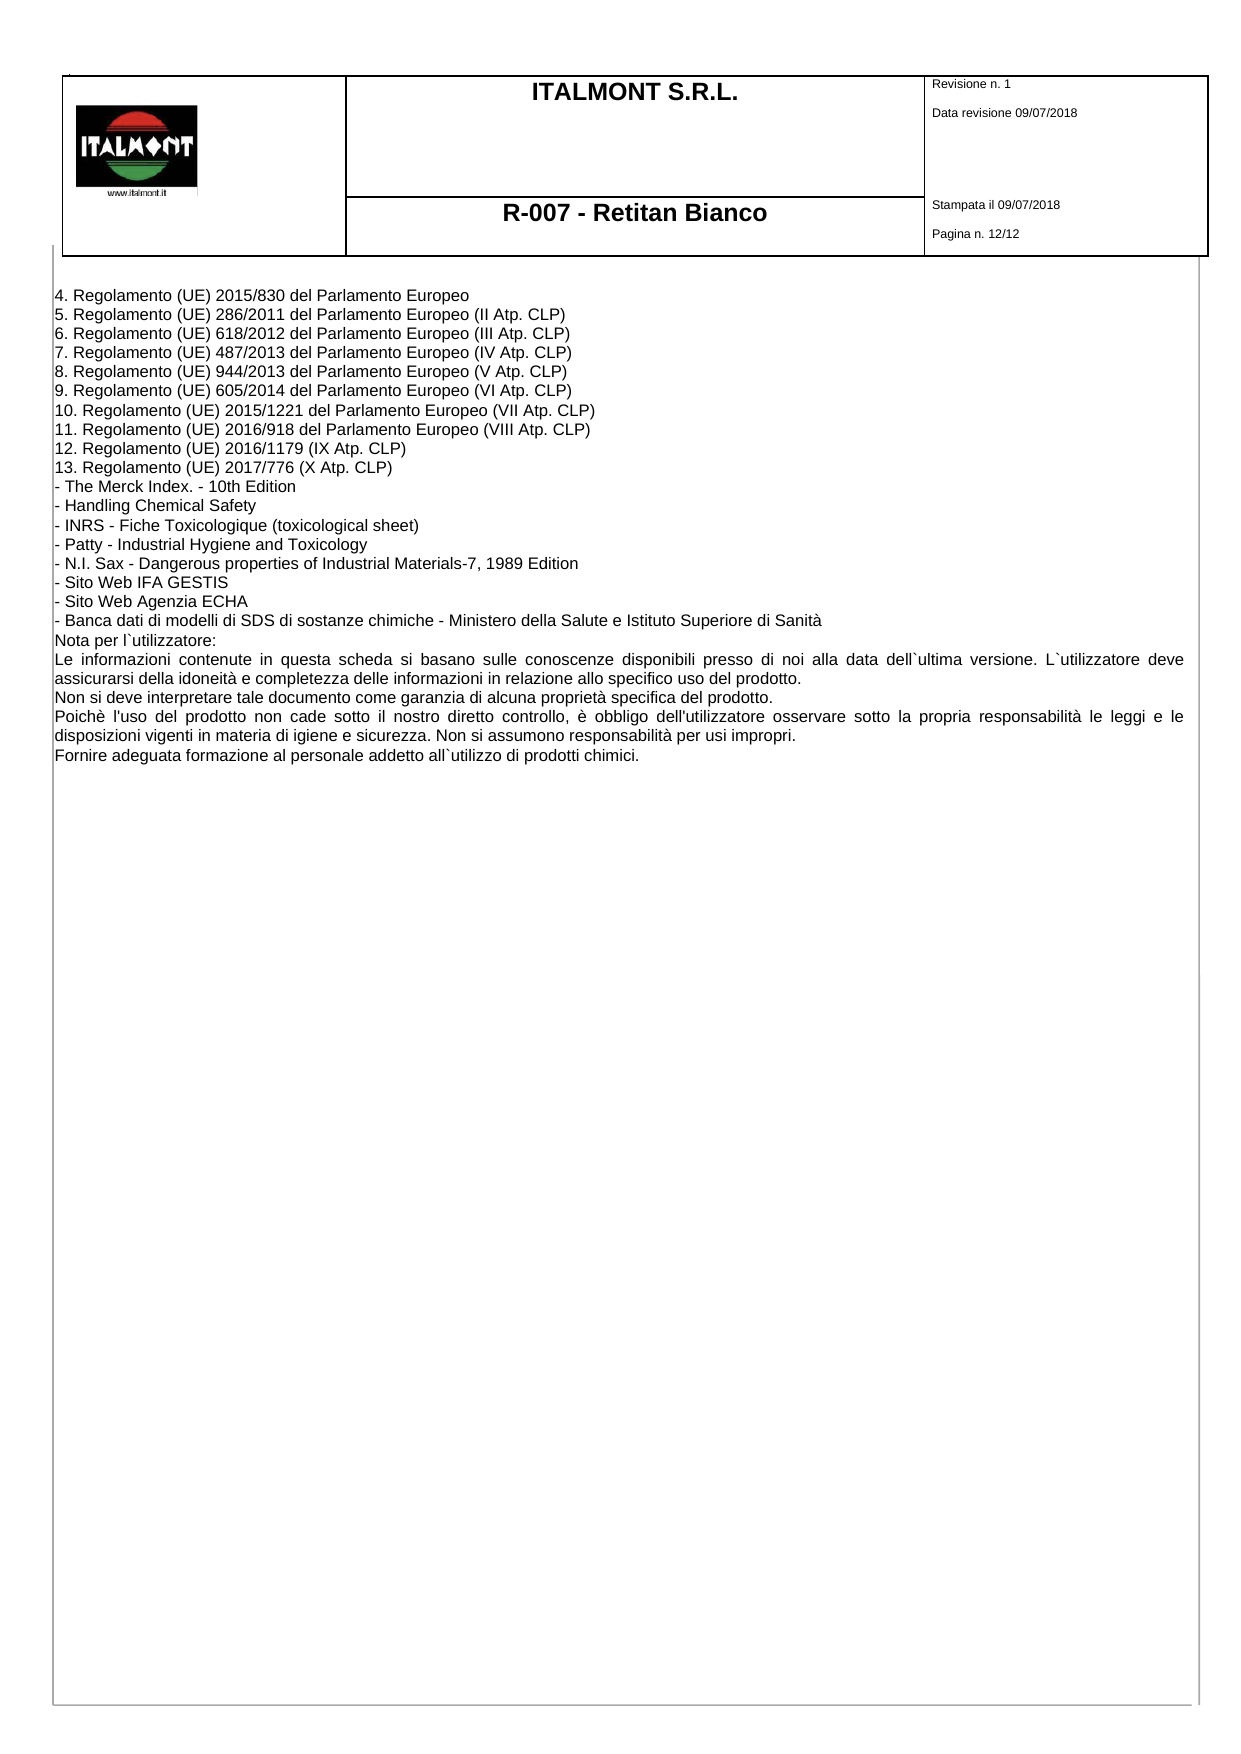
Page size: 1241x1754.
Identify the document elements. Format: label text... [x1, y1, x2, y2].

text - Patty - Industrial Hygiene and Toxicology [54, 534, 1186, 554]
text 8. Regolamento (UE) 944/2013 del Parlamento Europeo (V Atp. CLP) [54, 362, 1186, 381]
text - Handling Chemical Safety [54, 496, 1186, 515]
text 5. Regolamento (UE) 286/2011 del Parlamento Europeo (II Atp. CLP) [54, 304, 1186, 324]
text 10. Regolamento (UE) 2015/1221 del Parlamento Europeo (VII Atp. CLP) [54, 400, 1186, 419]
text Poichè l'uso del prodotto non cade sotto il nostro diretto controllo, è obbligo dell'utilizzatore osservare sotto la propria responsabilità le leggi e le disposizioni vigenti in materia di igiene e sicurezza. Non si assumono responsabilità per usi impropri. [54, 707, 1186, 745]
text - Sito Web IFA GESTIS [54, 573, 1186, 592]
text 7. Regolamento (UE) 487/2013 del Parlamento Europeo (IV Atp. CLP) [54, 343, 1186, 362]
text - N.I. Sax - Dangerous properties of Industrial Materials-7, 1989 Edition [54, 554, 1186, 573]
text - The Merck Index. - 10th Edition [54, 477, 1186, 496]
text 6. Regolamento (UE) 618/2012 del Parlamento Europeo (III Atp. CLP) [54, 324, 1186, 343]
text 9. Regolamento (UE) 605/2014 del Parlamento Europeo (VI Atp. CLP) [54, 381, 1186, 400]
text 13. Regolamento (UE) 2017/776 (X Atp. CLP) [54, 458, 1186, 477]
text 12. Regolamento (UE) 2016/1179 (IX Atp. CLP) [54, 439, 1186, 458]
text - Sito Web Agenzia ECHA [54, 592, 1186, 611]
picture [76, 105, 198, 196]
text Le informazioni contenute in questa scheda si basano sulle conoscenze disponibili presso di noi alla data dell`ultima versione. L`utilizzatore deve assicurarsi della idoneità e completezza delle informazioni in relazione allo specifico uso del prodotto. [54, 649, 1186, 688]
text Fornire adeguata formazione al personale addetto all`utilizzo di prodotti chimici. [54, 745, 1186, 764]
text Non si deve interpretare tale documento come garanzia di alcuna proprietà specifica del prodotto. [54, 688, 1186, 707]
text 4. Regolamento (UE) 2015/830 del Parlamento Europeo [54, 285, 1186, 304]
text 11. Regolamento (UE) 2016/918 del Parlamento Europeo (VIII Atp. CLP) [54, 419, 1186, 439]
text - Banca dati di modelli di SDS di sostanze chimiche - Ministero della Salute e Istituto Superiore di Sanità [54, 611, 1186, 630]
text Nota per l`utilizzatore: [54, 630, 1186, 649]
text - INRS - Fiche Toxicologique (toxicological sheet) [54, 515, 1186, 534]
